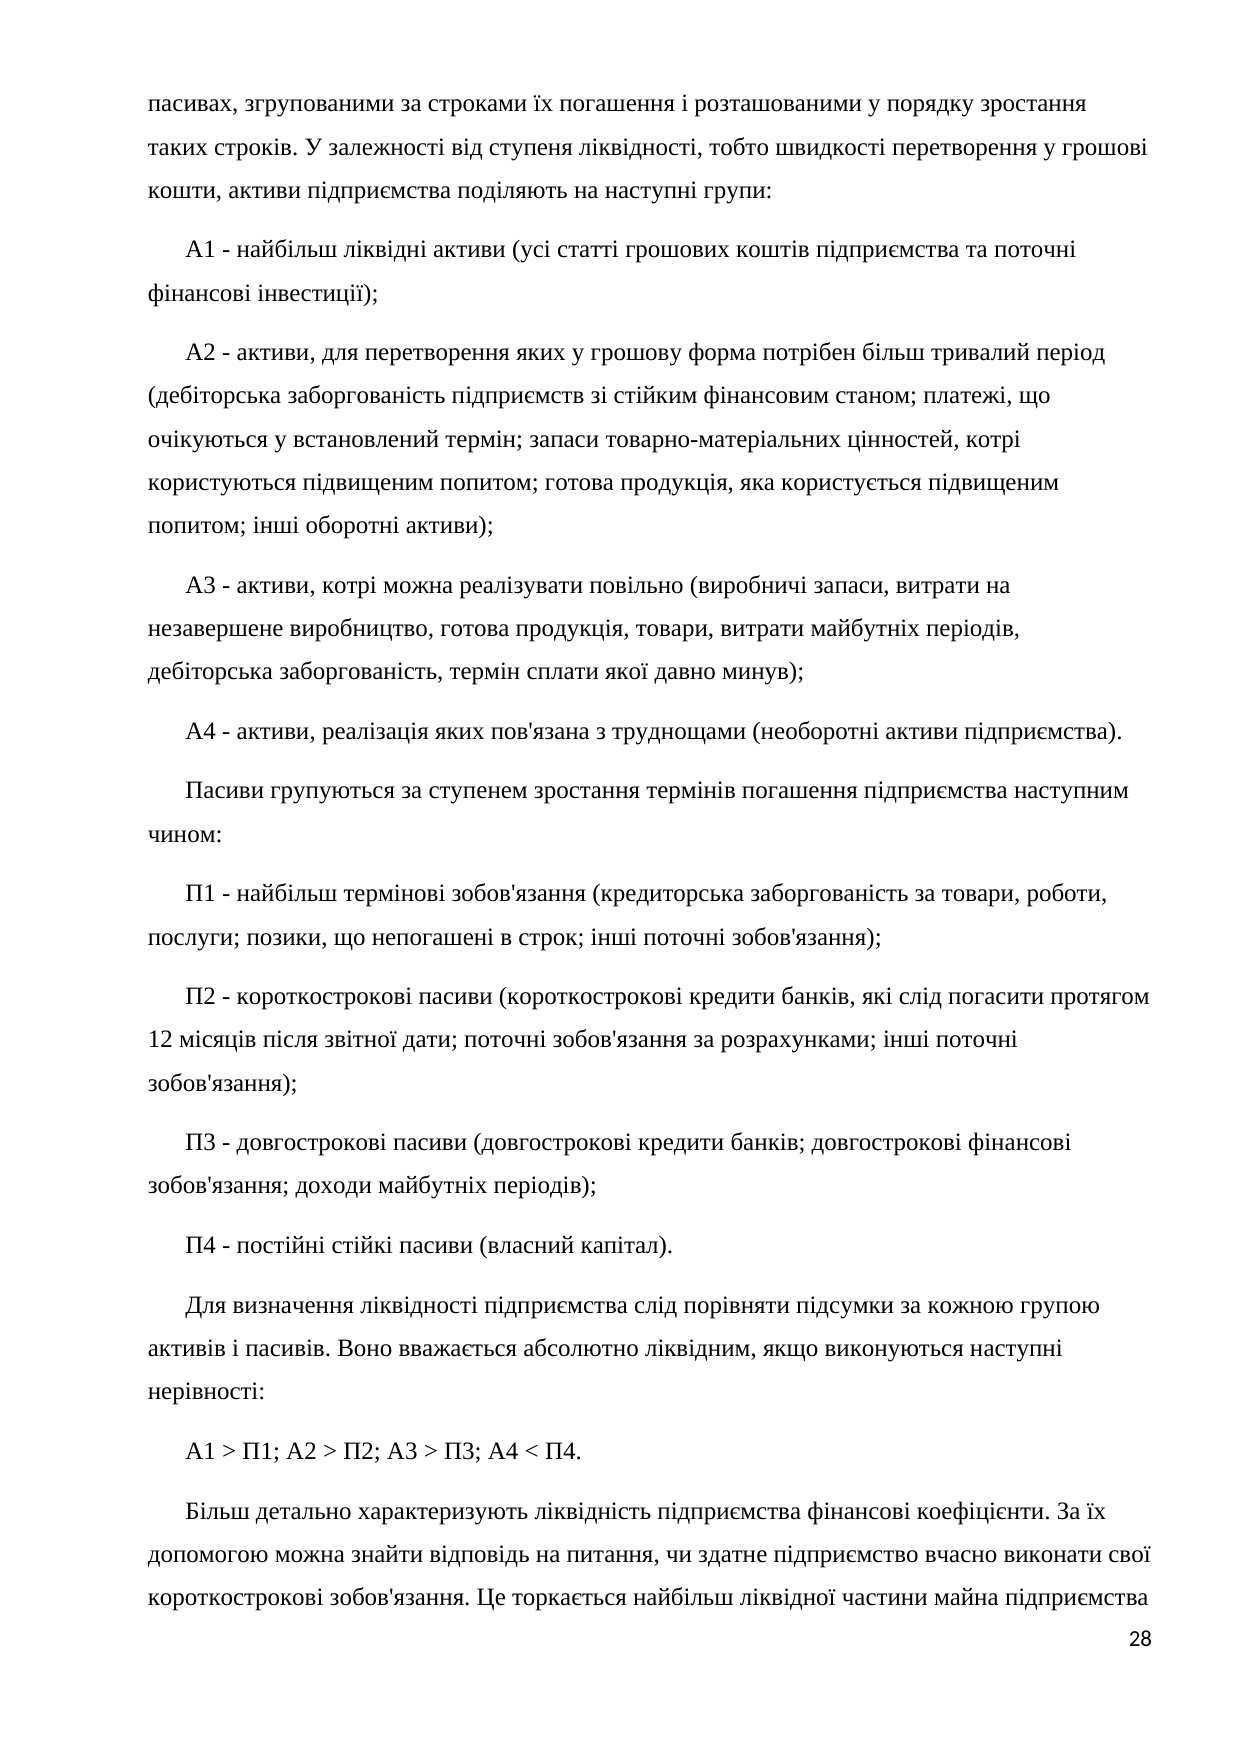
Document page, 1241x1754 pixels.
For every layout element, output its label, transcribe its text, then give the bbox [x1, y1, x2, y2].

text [148, 1496, 1152, 1611]
text А1 - найбільш ліквідні активи (усі статті грошових коштів підприємства та поточні фінансові інвестиції); [148, 234, 1152, 306]
text А4 - активи, реалізація яких пов'язана з труднощами (необоротні активи підприємства). [148, 716, 1152, 744]
text А1 > П1; А2 > П2; А3 > П3; А4 < П4. [148, 1436, 1152, 1465]
text П2 - короткострокові пасиви (короткострокові кредити банків, які слід погасити протягом 12 місяців після звітної дати; поточні зобов'язання за розрахунками; інші поточні зобов'язання); [148, 981, 1152, 1096]
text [148, 88, 1152, 203]
text Пасиви групуються за ступенем зростання термінів погашення підприємства наступним чином: [148, 776, 1152, 847]
text Для визначення ліквідності підприємства слід порівняти підсумки за кожною групою активів і пасивів. Воно вважається абсолютно ліквідним, якщо виконуються наступні нерівності: [148, 1290, 1152, 1405]
text П3 - довгострокові пасиви (довгострокові кредити банків; довгострокові фінансові зобов'язання; доходи майбутніх періодів); [148, 1127, 1152, 1199]
text П4 - постійні стійкі пасиви (власний капітал). [148, 1230, 1152, 1259]
text А2 - активи, для перетворення яких у грошову форма потрібен більш тривалий період (дебіторська заборгованість підприємств зі стійким фінансовим станом; платежі, що очікуються у встановлений термін; запаси товарно-матеріальних цінностей, котрі користуються підвищеним попитом; готова продукція, яка користується підвищеним попитом; інші оборотні активи); [148, 337, 1152, 539]
text А3 - активи, котрі можна реалізувати повільно (виробничі запаси, витрати на незавершене виробництво, готова продукція, товари, витрати майбутніх періодів, дебіторська заборгованість, термін сплати якої давно минув); [148, 570, 1152, 685]
text П1 - найбільш термінові зобов'язання (кредиторська заборгованість за товари, роботи, послуги; позики, що непогашені в строк; інші поточні зобов'язання); [148, 878, 1152, 950]
